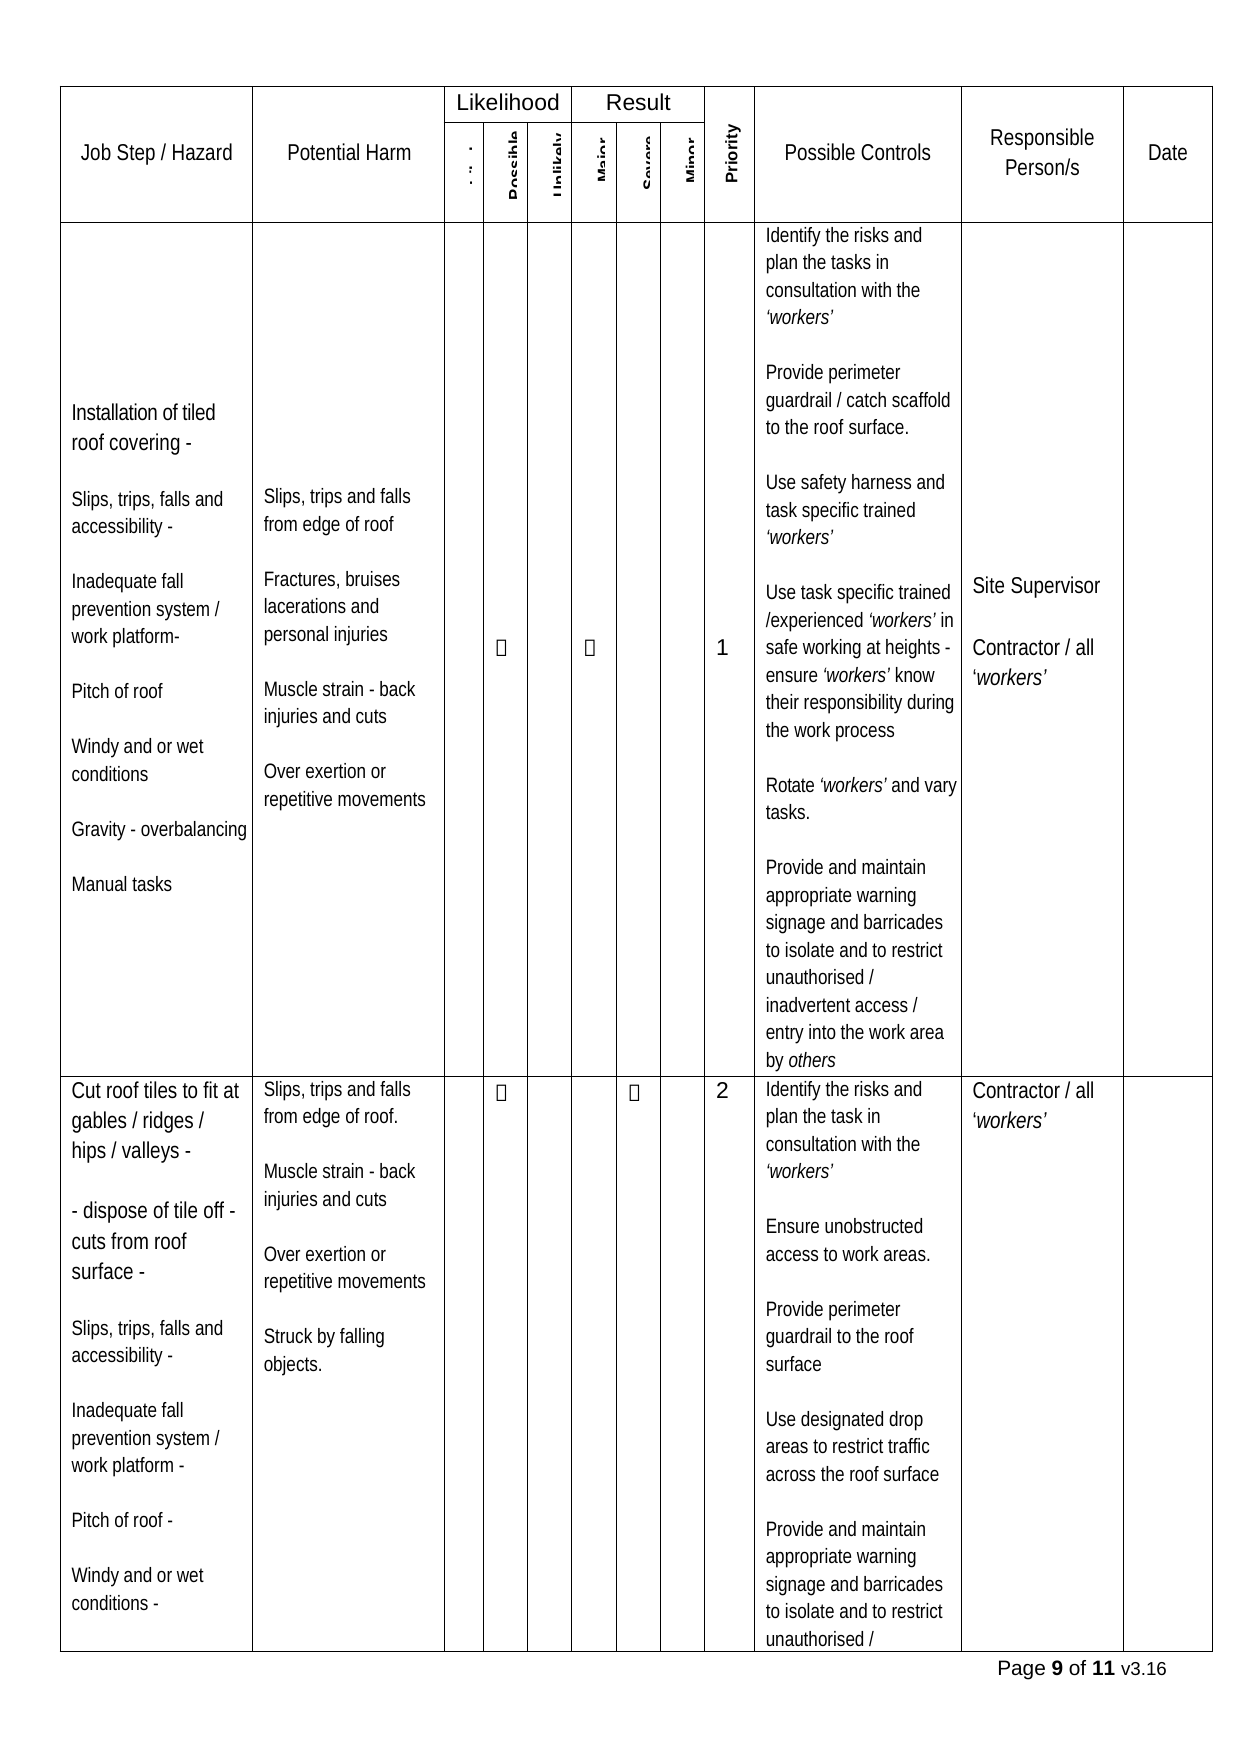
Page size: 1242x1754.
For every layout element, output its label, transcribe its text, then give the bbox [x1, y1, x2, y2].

table_header Job Step / Hazard [61, 87, 252, 222]
table_header Date [1124, 87, 1212, 222]
table_cell  [617, 1077, 660, 1651]
table_header Likelihood [445, 87, 571, 122]
table_cell Severe [617, 123, 660, 222]
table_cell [253, 1077, 444, 1651]
table_header Responsible Person/s [962, 87, 1123, 222]
table_cell 1 [705, 223, 754, 1076]
table_cell Site Supervisor Contractor / all ‘workers’ [962, 223, 1123, 1076]
table_cell [661, 1077, 704, 1651]
table_cell [572, 1077, 616, 1651]
table_header Potential Harm [253, 87, 444, 222]
table_cell Unlikely [528, 123, 571, 222]
table_cell Slips, trips and falls from edge of roof Fractures, bruises lacerations and personal injuries Muscle strain - back injuries and cuts Over exertion or repetitive movements [253, 223, 444, 1076]
table_cell Identify the risks and plan the tasks in consultation with the ‘workers’ Provide perimeter guardrail / catch scaffold to the roof surface. Use safety harness and task specific trained ‘workers’ Use task specific trained /experienced ‘workers’ in safe working at heights - ensure ‘workers’ know their responsibility during the work process Rotate ‘workers’ and vary tasks. Provide and maintain appropriate warning signage and barricades to isolate and to restrict unauthorised / inadvertent access / entry into the work area by others [755, 223, 961, 1076]
table_cell [445, 223, 483, 1076]
table_cell Minor [661, 123, 704, 222]
table_header Result [572, 87, 704, 122]
table_cell Major [572, 123, 616, 222]
table_cell [528, 1077, 571, 1651]
table_header Possible Controls [755, 87, 961, 222]
table_cell Installation of tiled roof covering - Slips, trips, falls and accessibility - Inadequate fall prevention system / work platform- Pitch of roof Windy and or wet conditions Gravity - overbalancing Manual tasks [61, 223, 252, 1076]
table_cell [445, 1077, 483, 1651]
table_cell [1124, 1077, 1212, 1651]
table_cell Likely [445, 123, 483, 222]
table_cell 2 [705, 1077, 754, 1651]
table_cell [61, 1077, 252, 1651]
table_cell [755, 1077, 961, 1651]
table_cell  [484, 223, 527, 1076]
table_cell [661, 223, 704, 1076]
table_cell Contractor / all ‘workers’ [962, 1077, 1123, 1651]
table_cell [1124, 223, 1212, 1076]
table_cell Possible [484, 123, 527, 222]
table_cell  [572, 223, 616, 1076]
table_header Priority [705, 87, 754, 222]
table_cell  [484, 1077, 527, 1651]
table_cell [617, 223, 660, 1076]
table_cell [528, 223, 571, 1076]
